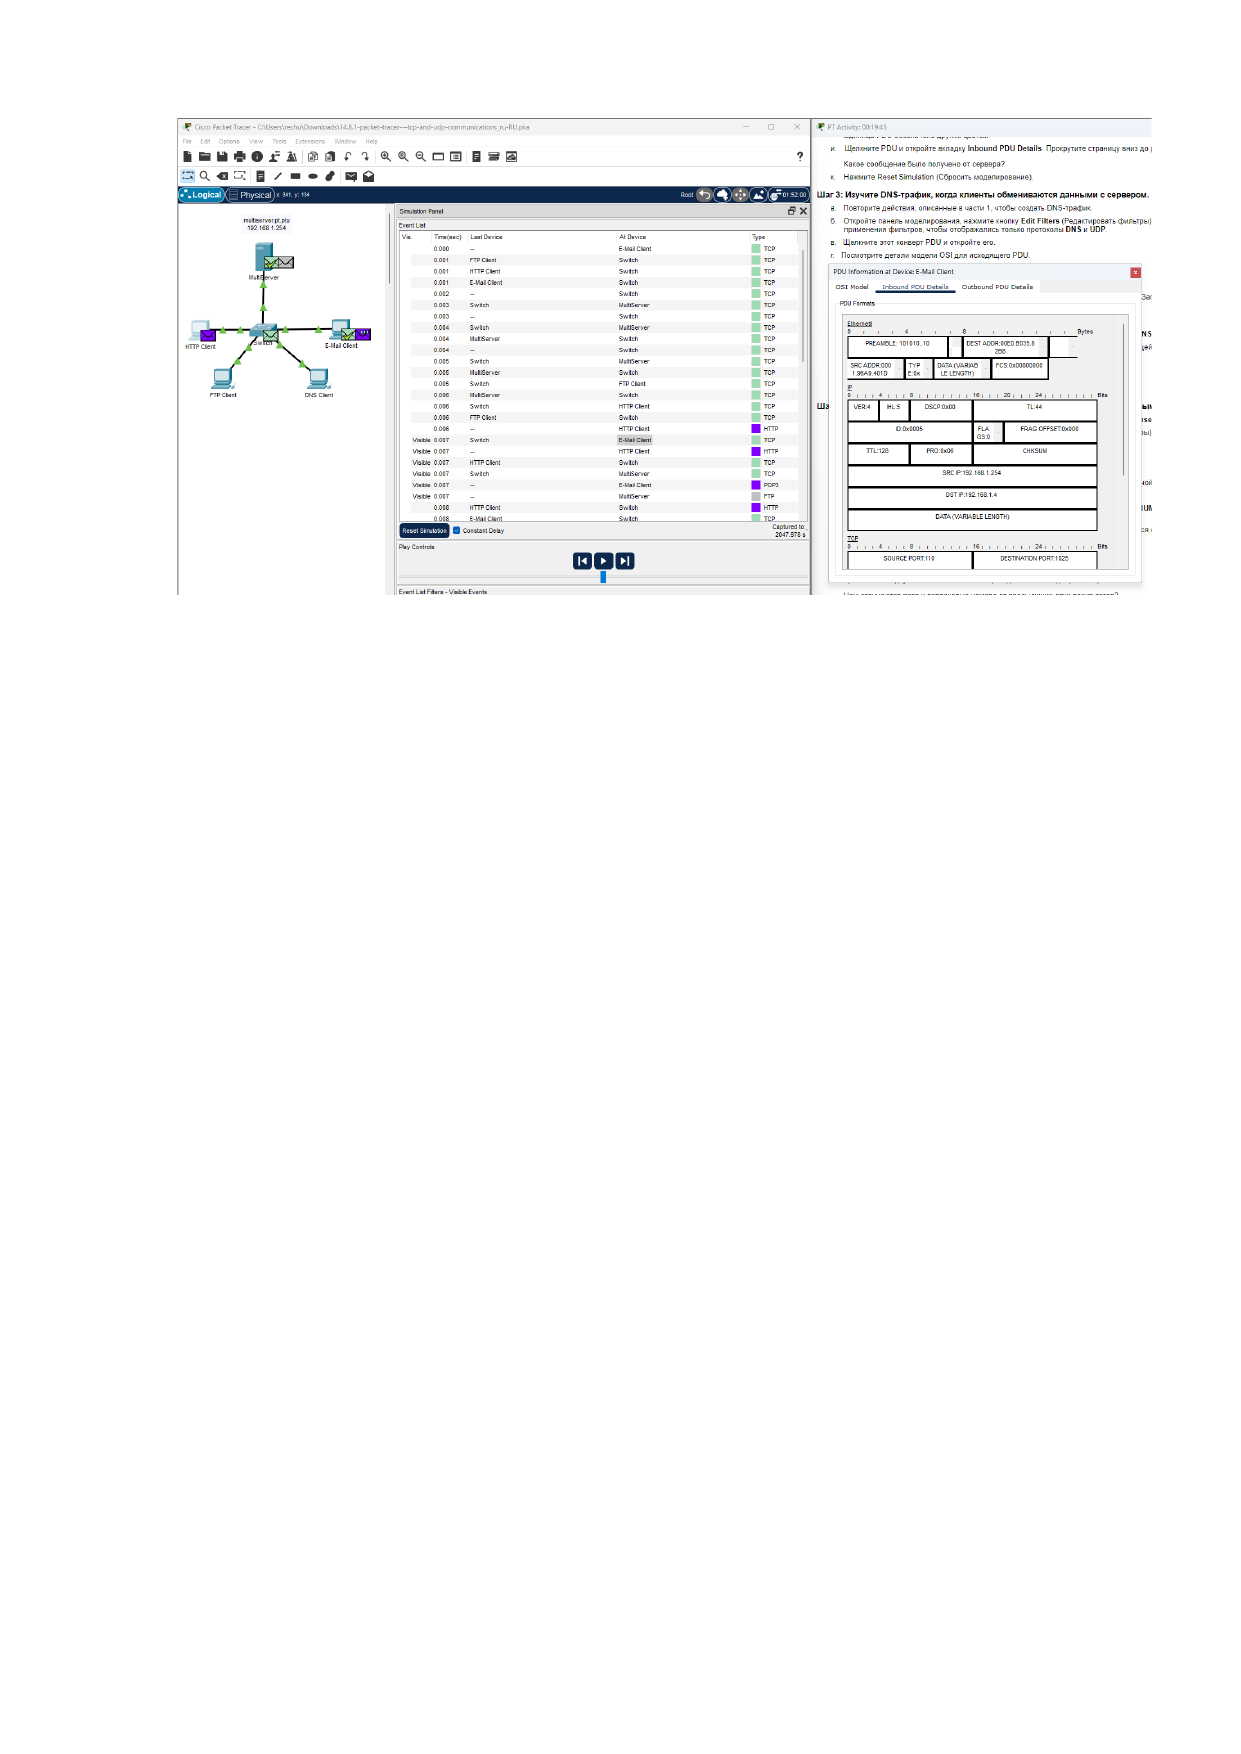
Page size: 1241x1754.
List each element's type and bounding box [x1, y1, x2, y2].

picture [177, 118, 1152, 595]
